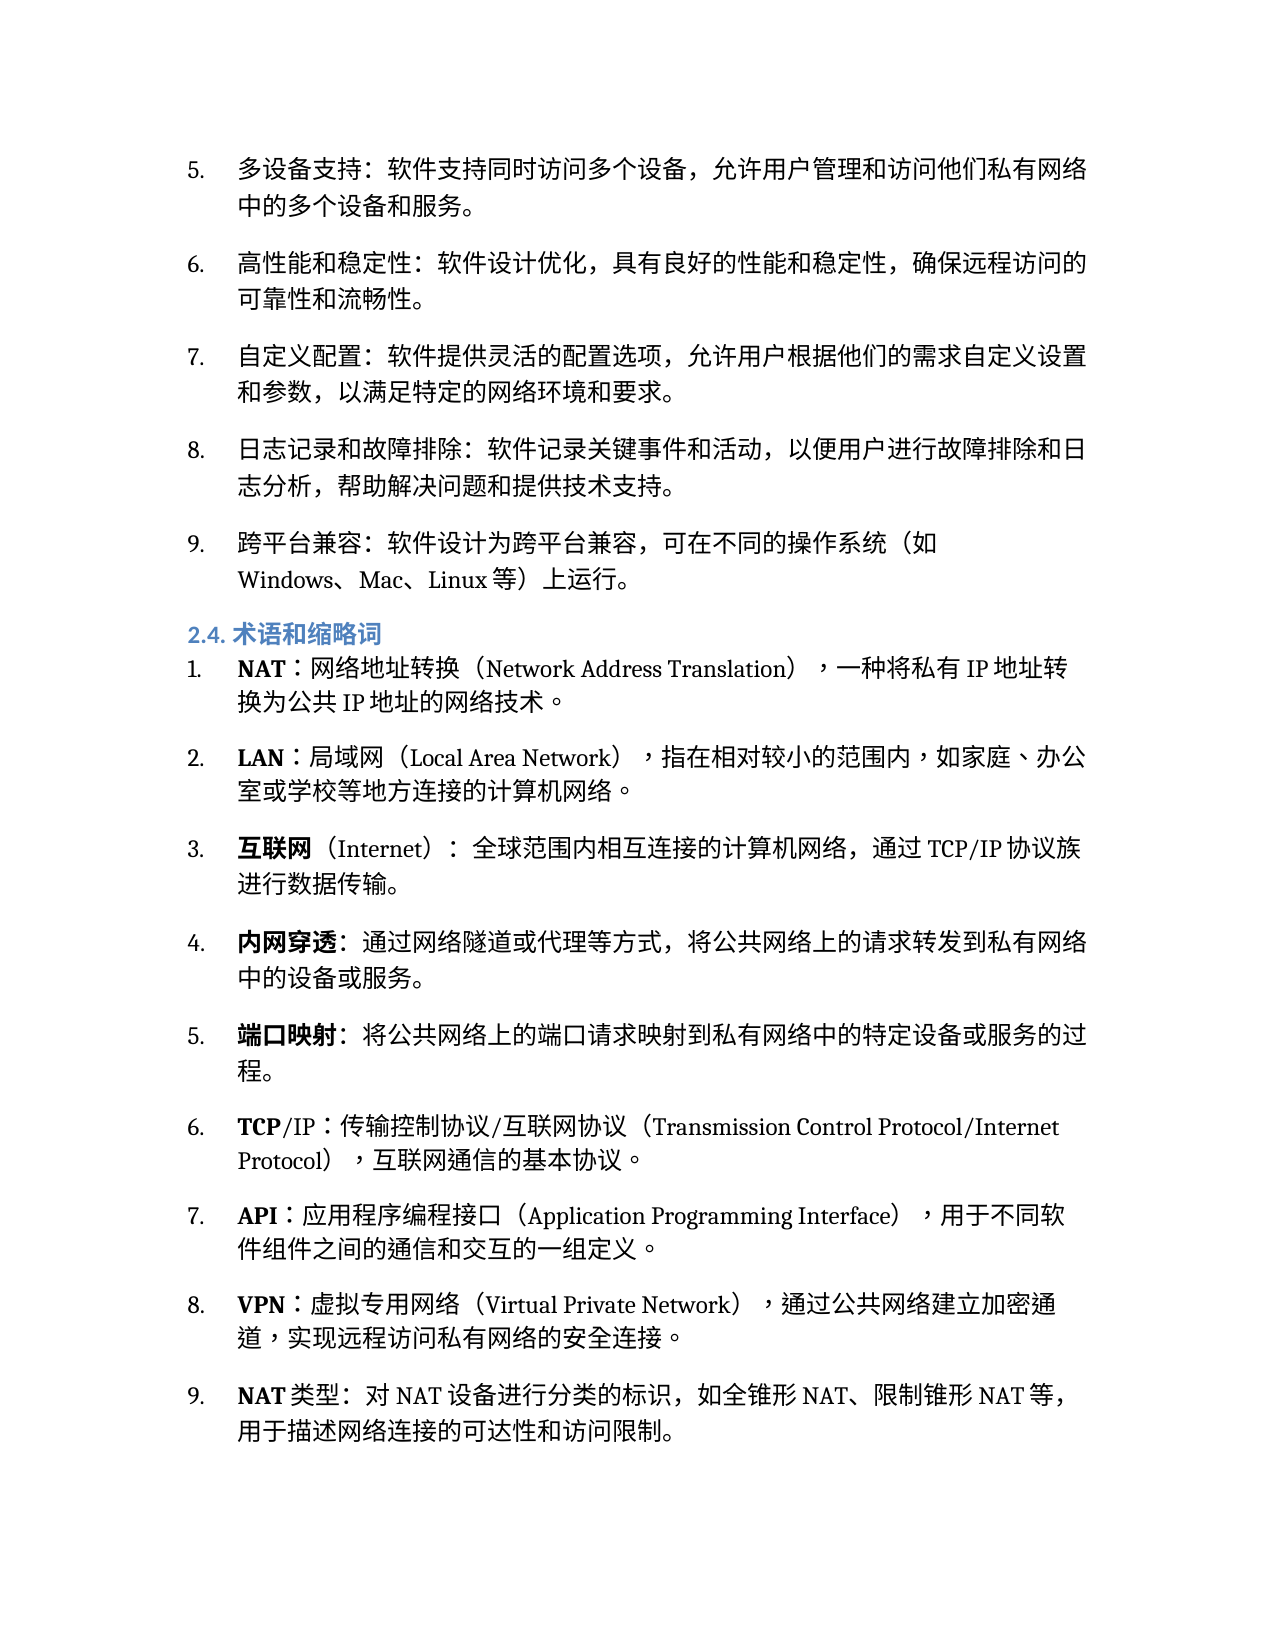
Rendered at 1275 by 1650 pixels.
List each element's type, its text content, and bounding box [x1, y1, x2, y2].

list TCP/IP：传输控制协议/互联网协议（Transmission Control Protocol/Internet Protocol），互联网通信的基本协议。 [187, 1109, 1087, 1177]
list NAT类型：对NAT设备进行分类的标识，如全锥形NAT、限制锥形NAT等，用于描述网络连接的可达性和访问限制。 [187, 1376, 1087, 1448]
list LAN：局域网（Local Area Network），指在相对较小的范围内，如家庭、办公室或学校等地方连接的计算机网络。 [187, 740, 1087, 808]
list 多设备支持：软件支持同时访问多个设备，允许用户管理和访问他们私有网络中的多个设备和服务。 [187, 150, 1087, 222]
list 自定义配置：软件提供灵活的配置选项，允许用户根据他们的需求自定义设置和参数，以满足特定的网络环境和要求。 [187, 337, 1087, 409]
list 端口映射：将公共网络上的端口请求映射到私有网络中的特定设备或服务的过程。 [187, 1015, 1087, 1088]
list API：应用程序编程接口（Application Programming Interface），用于不同软件组件之间的通信和交互的一组定义。 [187, 1198, 1087, 1266]
list 跨平台兼容：软件设计为跨平台兼容，可在不同的操作系统（如Windows、Mac、Linux等）上运行。 [187, 523, 1087, 596]
list NAT：网络地址转换（Network Address Translation），一种将私有IP地址转换为公共IP地址的网络技术。 [187, 651, 1087, 719]
subtitle 2.4. 术语和缩略词 [187, 617, 1087, 651]
list 日志记录和故障排除：软件记录关键事件和活动，以便用户进行故障排除和日志分析，帮助解决问题和提供技术支持。 [187, 430, 1087, 502]
list 内网穿透：通过网络隧道或代理等方式，将公共网络上的请求转发到私有网络中的设备或服务。 [187, 922, 1087, 994]
list 高性能和稳定性：软件设计优化，具有良好的性能和稳定性，确保远程访问的可靠性和流畅性。 [187, 243, 1087, 316]
list 互联网（Internet）：全球范围内相互连接的计算机网络，通过TCP/IP协议族进行数据传输。 [187, 829, 1087, 901]
list VPN：虚拟专用网络（Virtual Private Network），通过公共网络建立加密通道，实现远程访问私有网络的安全连接。 [187, 1287, 1087, 1355]
